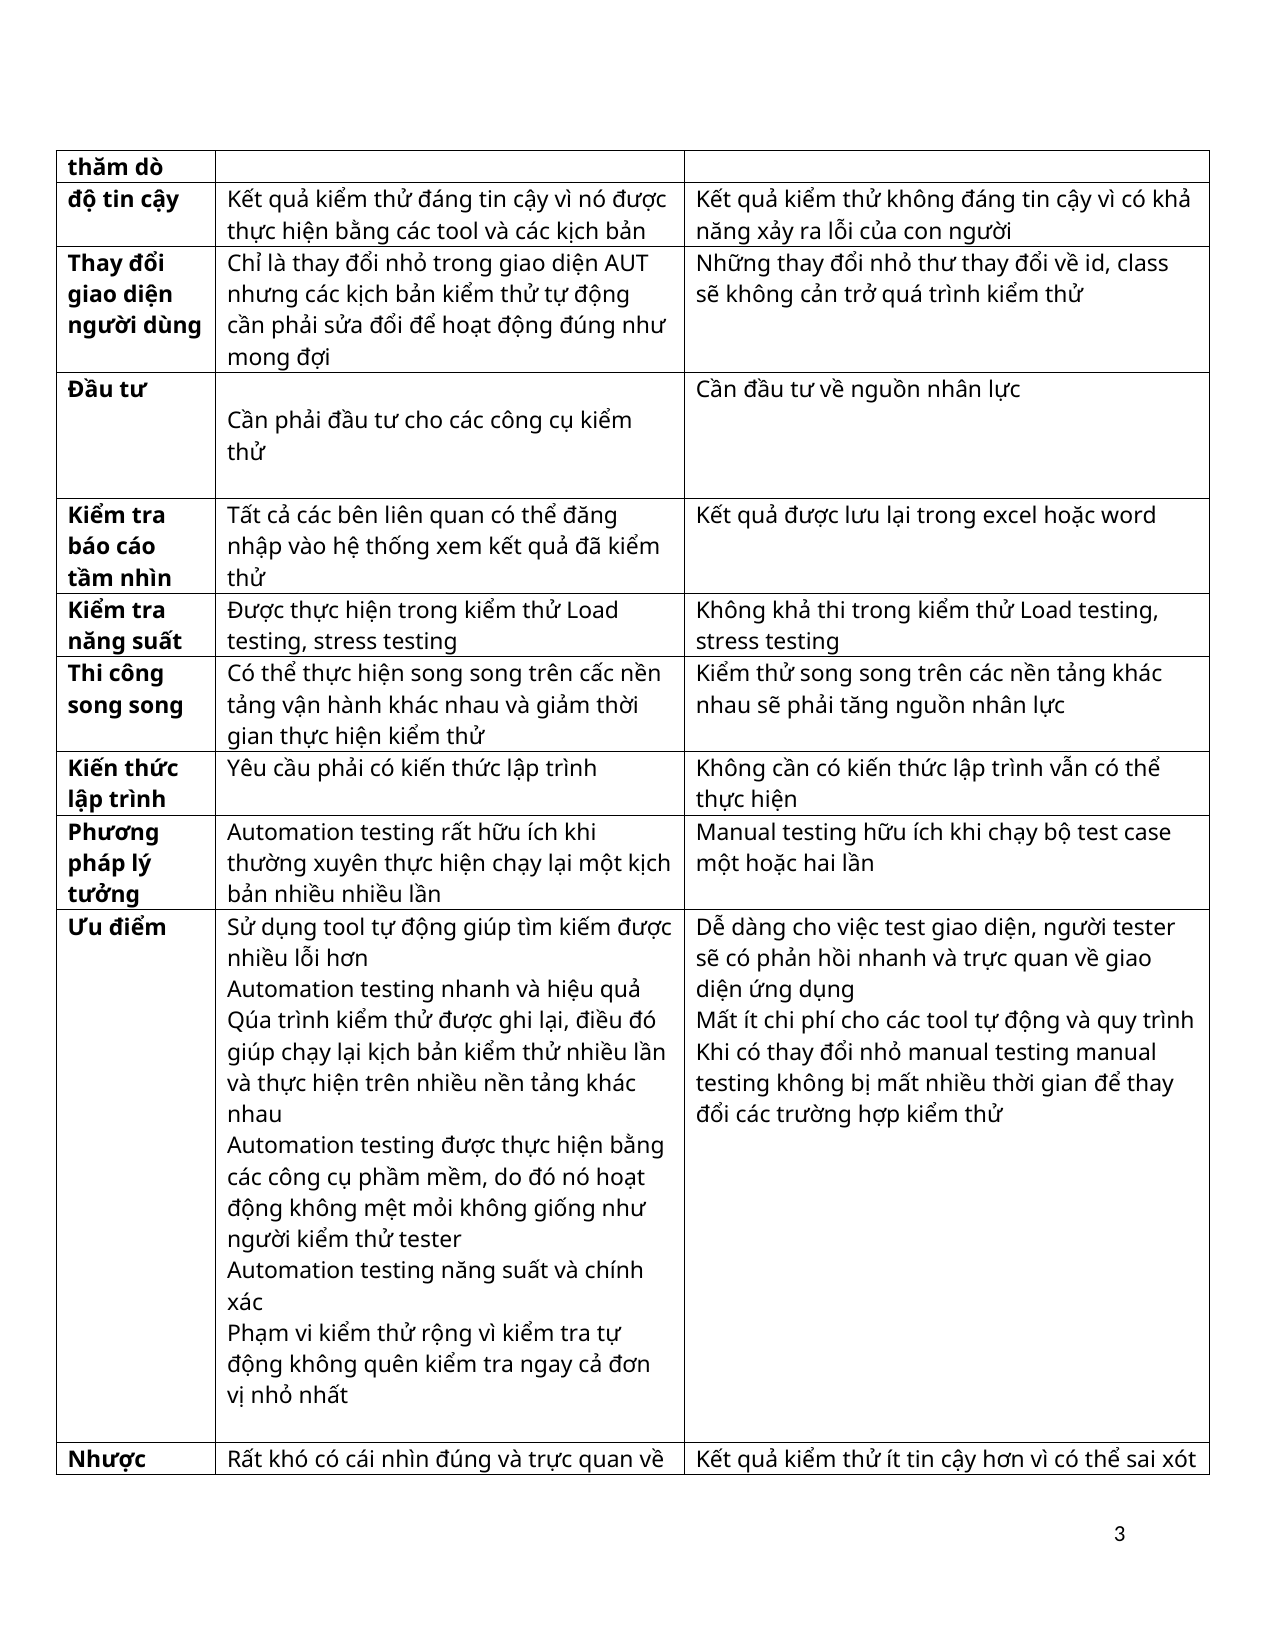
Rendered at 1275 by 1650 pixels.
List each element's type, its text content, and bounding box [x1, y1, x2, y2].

table_cell Nhược điểm [57, 1443, 215, 1474]
table_cell Kết quả kiểm thử không đáng tin cậy vì có khả năng xảy ra lỗi của con người [685, 183, 1209, 246]
table_cell Tất cả các bên liên quan có thể đăng nhập vào hệ thống xem kết quả đã kiểm thử [216, 499, 684, 593]
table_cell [216, 1443, 684, 1474]
table_cell Kiểm tra năng suất [57, 594, 215, 656]
table_cell Chỉ là thay đổi nhỏ trong giao diện AUT nhưng các kịch bản kiểm thử tự động cần phải sửa đổi để hoạt động đúng như mong đợi [216, 247, 684, 372]
table_cell Thay đổi giao diện người dùng [57, 247, 215, 372]
table_cell Cần đầu tư về nguồn nhân lực [685, 373, 1209, 498]
table_cell Dễ dàng cho việc test giao diện, người tester sẽ có phản hồi nhanh và trực quan về giao diện ứng dụng Mất ít chi phí cho các tool tự động và quy trình Khi có thay đổi nhỏ manual testing manual testing không bị mất nhiều thời gian để thay đổi các trường hợp kiểm thử [685, 910, 1209, 1442]
table_cell độ tin cậy [57, 183, 215, 246]
table_cell Kết quả kiểm thử đáng tin cậy vì nó được thực hiện bằng các tool và các kịch bản [216, 183, 684, 246]
table_cell Ưu điểm [57, 910, 215, 1442]
table_cell Kiểm tra báo cáo tầm nhìn [57, 499, 215, 593]
table_cell Cần phải đầu tư cho các công cụ kiểm thử [216, 373, 684, 498]
table_cell Thi công song song [57, 657, 215, 751]
table_cell Automation testing rất hữu ích khi thường xuyên thực hiện chạy lại một kịch bản nhiều nhiều lần [216, 816, 684, 909]
table_cell Phương pháp lý tưởng [57, 816, 215, 909]
table_cell Không khả thi trong kiểm thử Load testing, stress testing [685, 594, 1209, 656]
table_cell Những thay đổi nhỏ thư thay đổi về id, class sẽ không cản trở quá trình kiểm thử [685, 247, 1209, 372]
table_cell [685, 151, 1209, 182]
table_cell Thử nghiệm thăm dò [57, 151, 215, 182]
table_cell Không cần có kiến thức lập trình vẫn có thể thực hiện [685, 752, 1209, 814]
table_cell Yêu cầu phải có kiến thức lập trình [216, 752, 684, 814]
table_cell Kiểm thử song song trên các nền tảng khác nhau sẽ phải tăng nguồn nhân lực [685, 657, 1209, 751]
table_cell Sử dụng tool tự động giúp tìm kiếm được nhiều lỗi hơn Automation testing nhanh và hiệu quả Qúa trình kiểm thử được ghi lại, điều đó giúp chạy lại kịch bản kiểm thử nhiều lần và thực hiện trên nhiều nền tảng khác nhau Automation testing được thực hiện bằng các công cụ phầm mềm, do đó nó hoạt động không mệt mỏi không giống như người kiểm thử tester Automation testing năng suất và chính xác Phạm vi kiểm thử rộng vì kiểm tra tự động không quên kiểm tra ngay cả đơn vị nhỏ nhất [216, 910, 684, 1442]
table_cell Kiến thức lập trình [57, 752, 215, 814]
table_cell Kết quả được lưu lại trong excel hoặc word [685, 499, 1209, 593]
table_cell Có thể thực hiện song song trên cấc nền tảng vận hành khác nhau và giảm thời gian thực hiện kiểm thử [216, 657, 684, 751]
table_cell Được thực hiện trong kiểm thử Load testing, stress testing [216, 594, 684, 656]
table_cell Đầu tư [57, 373, 215, 498]
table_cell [685, 1443, 1209, 1474]
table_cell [216, 151, 684, 182]
table_cell Manual testing hữu ích khi chạy bộ test case một hoặc hai lần [685, 816, 1209, 909]
